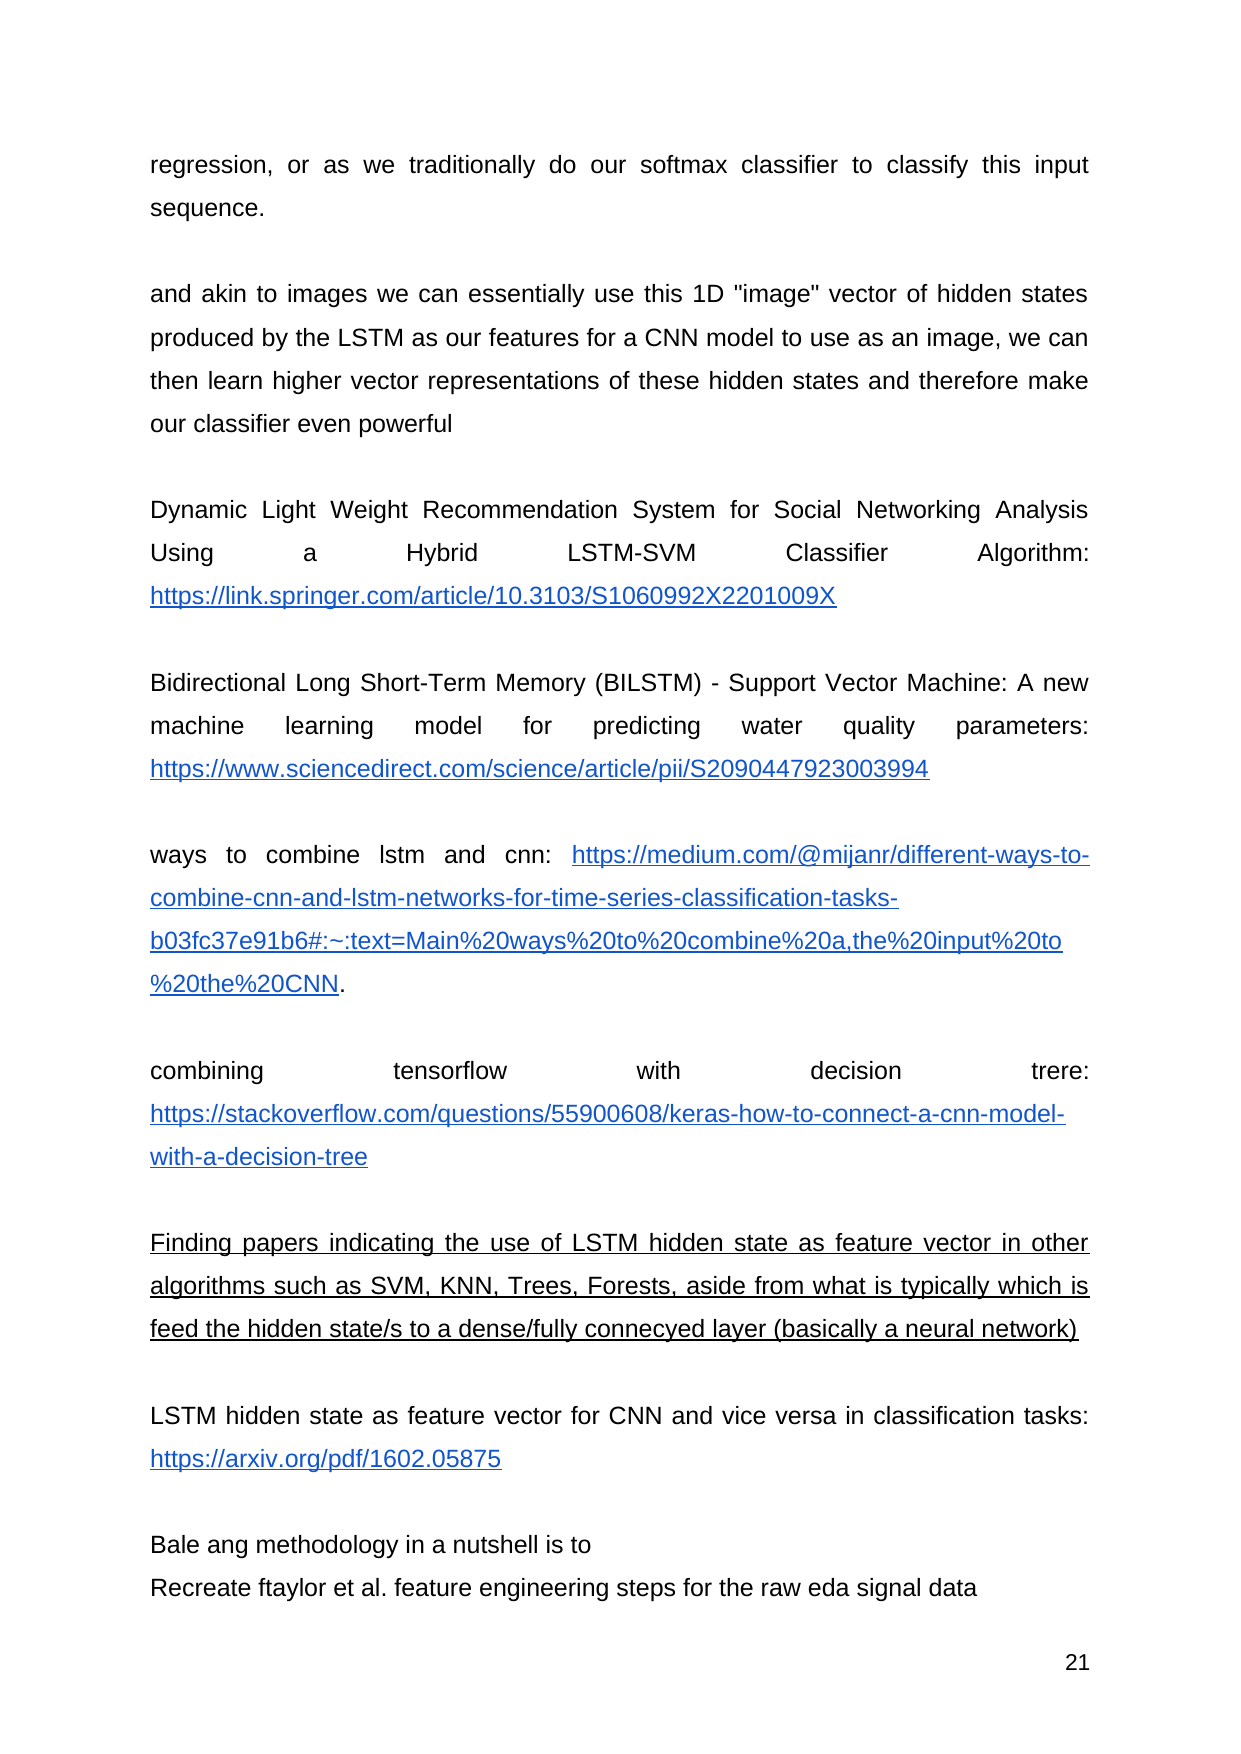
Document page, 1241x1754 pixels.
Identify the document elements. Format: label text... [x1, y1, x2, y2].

text and akin to images we can essentially use this 1D "image" vector of hidden states produced by the LSTM as our features for a CNN model to use as an image, we can then learn higher vector representations of these hidden states and therefore make our classifier even powerful [150, 279, 1090, 437]
text Dynamic Light Weight Recommendation System for Social Networking Analysis Using a Hybrid LSTM-SVM Classifier Algorithm: https://link.springer.com/article/10.3103/S1060992X2201009X [150, 495, 1090, 610]
text Finding papers indicating the use of LSTM hidden state as feature vector in other algorithms such as SVM, KNN, Trees, Forests, aside from what is typically which is feed the hidden state/s to a dense/fully connecyed layer (basically a neural network) [150, 1228, 1090, 1253]
text combining tensorflow with decision trere: https://stackoverflow.com/questions/55900608/keras-how-to-connect-a-cnn-model-with-a-decision-tree [150, 1056, 1090, 1171]
text Bidirectional Long Short-Term Memory (BILSTM) - Support Vector Machine: A new machine learning model for predicting water quality parameters: https://www.sciencedirect.com/science/article/pii/S2090447923003994 [150, 667, 1090, 782]
text ways to combine lstm and cnn: https://medium.com/@mijanr/different-ways-to-combine-cnn-and-lstm-networks-for-time-series-classification-tasks-b03fc37e91b6#:~:text=Main%20ways%20to%20combine%20a,the%20input%20to%20the%20CNN. [150, 840, 1090, 998]
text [150, 150, 1090, 222]
text Recreate ftaylor et al. feature engineering steps for the raw eda signal data [150, 1573, 1090, 1602]
text Finding papers indicating the use of LSTM hidden state as feature vector in other algorithms such as SVM, KNN, Trees, Forests, aside from what is typically which is feed the hidden state/s to a dense/fully connecyed layer (basically a neural network) [150, 1298, 1090, 1343]
text LSTM hidden state as feature vector for CNN and vice versa in classification tasks: https://arxiv.org/pdf/1602.05875 [150, 1401, 1090, 1472]
text Bale ang methodology in a nutshell is to [150, 1530, 1090, 1559]
text Finding papers indicating the use of LSTM hidden state as feature vector in other algorithms such as SVM, KNN, Trees, Forests, aside from what is typically which is feed the hidden state/s to a dense/fully connecyed layer (basically a neural network) [150, 1254, 1090, 1296]
